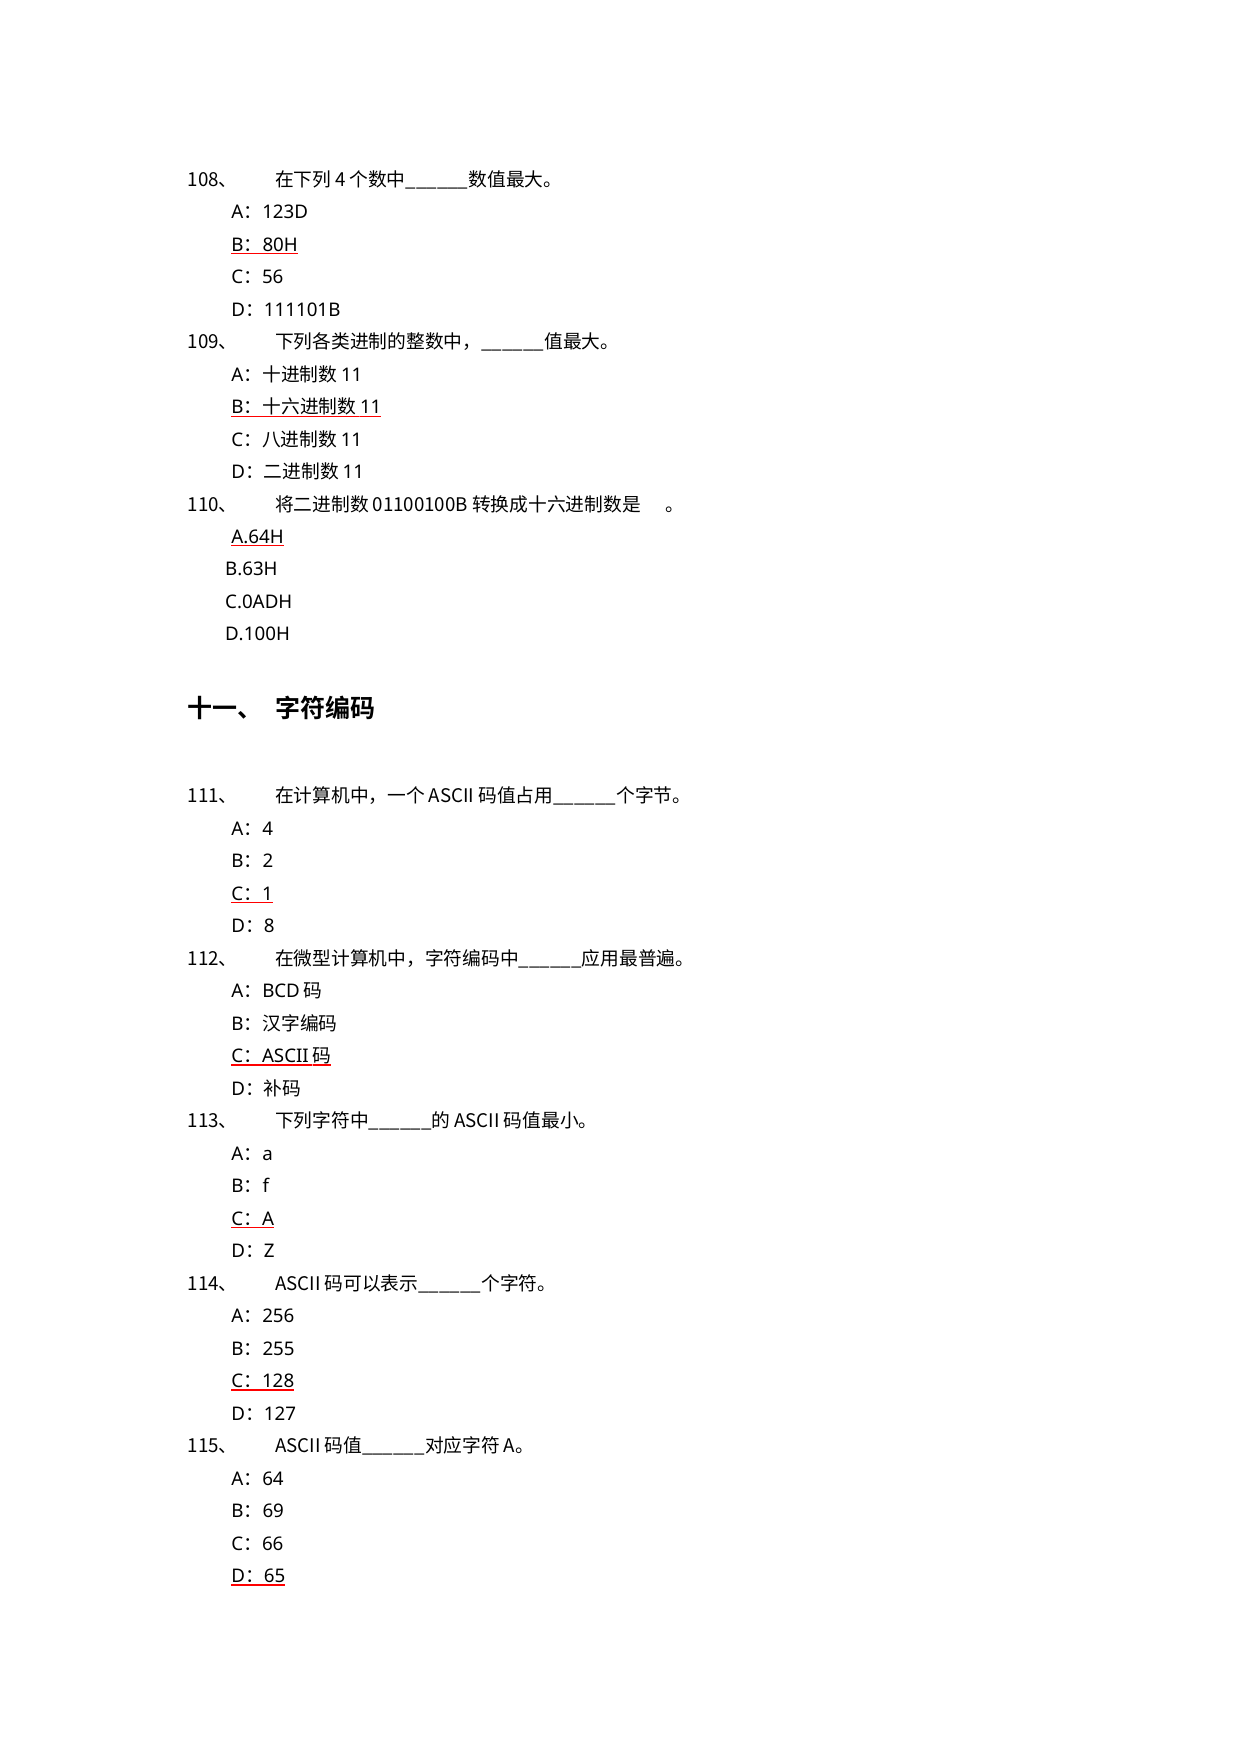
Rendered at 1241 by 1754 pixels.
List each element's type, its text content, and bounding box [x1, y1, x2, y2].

text B：255 [231, 1331, 1053, 1363]
text A：a [231, 1136, 1053, 1168]
text C：八进制数11 [231, 422, 1053, 454]
text B：69 [231, 1493, 1053, 1526]
text B：f [231, 1168, 1053, 1201]
list 将二进制数01100100B转换成十六进制数是 。 [187, 487, 1053, 519]
text D：补码 [231, 1071, 1053, 1103]
text A.64H [231, 519, 1053, 552]
text A：4 [231, 811, 1053, 843]
text C：56 [231, 259, 1053, 292]
text C：66 [231, 1526, 1053, 1558]
text A：256 [231, 1298, 1053, 1331]
text B：十六进制数11 [231, 389, 1053, 422]
text C：128 [231, 1363, 1053, 1396]
list ASCII码值______对应字符A。 [187, 1428, 1053, 1461]
text A：十进制数11 [231, 357, 1053, 389]
text C：1 [231, 876, 1053, 908]
text B：汉字编码 [231, 1006, 1053, 1038]
text D：111101B [231, 292, 1053, 324]
list 在下列4个数中______数值最大。 [187, 162, 1053, 194]
text A：123D [231, 194, 1053, 227]
title 字符编码 [187, 674, 1053, 739]
text B：2 [231, 843, 1053, 876]
text D：Z [231, 1233, 1053, 1266]
text D：65 [231, 1558, 1053, 1591]
text B.63H [187, 552, 1053, 584]
text A：64 [231, 1461, 1053, 1493]
text A：BCD码 [231, 973, 1053, 1006]
text D：二进制数11 [231, 454, 1053, 487]
text B：80H [231, 227, 1053, 259]
list 下列字符中______的ASCII码值最小。 [187, 1103, 1053, 1136]
text C：ASCII码 [231, 1038, 1053, 1071]
text C.0ADH [187, 584, 1053, 617]
list 下列各类进制的整数中，______值最大。 [187, 324, 1053, 357]
list 在微型计算机中，字符编码中______应用最普遍。 [187, 941, 1053, 973]
text C：A [231, 1201, 1053, 1233]
text D：8 [231, 908, 1053, 941]
list ASCII码可以表示______个字符。 [187, 1266, 1053, 1298]
text D.100H [187, 617, 1053, 649]
list 在计算机中，一个ASCII码值占用______个字节。 [187, 778, 1053, 811]
text D：127 [231, 1396, 1053, 1428]
